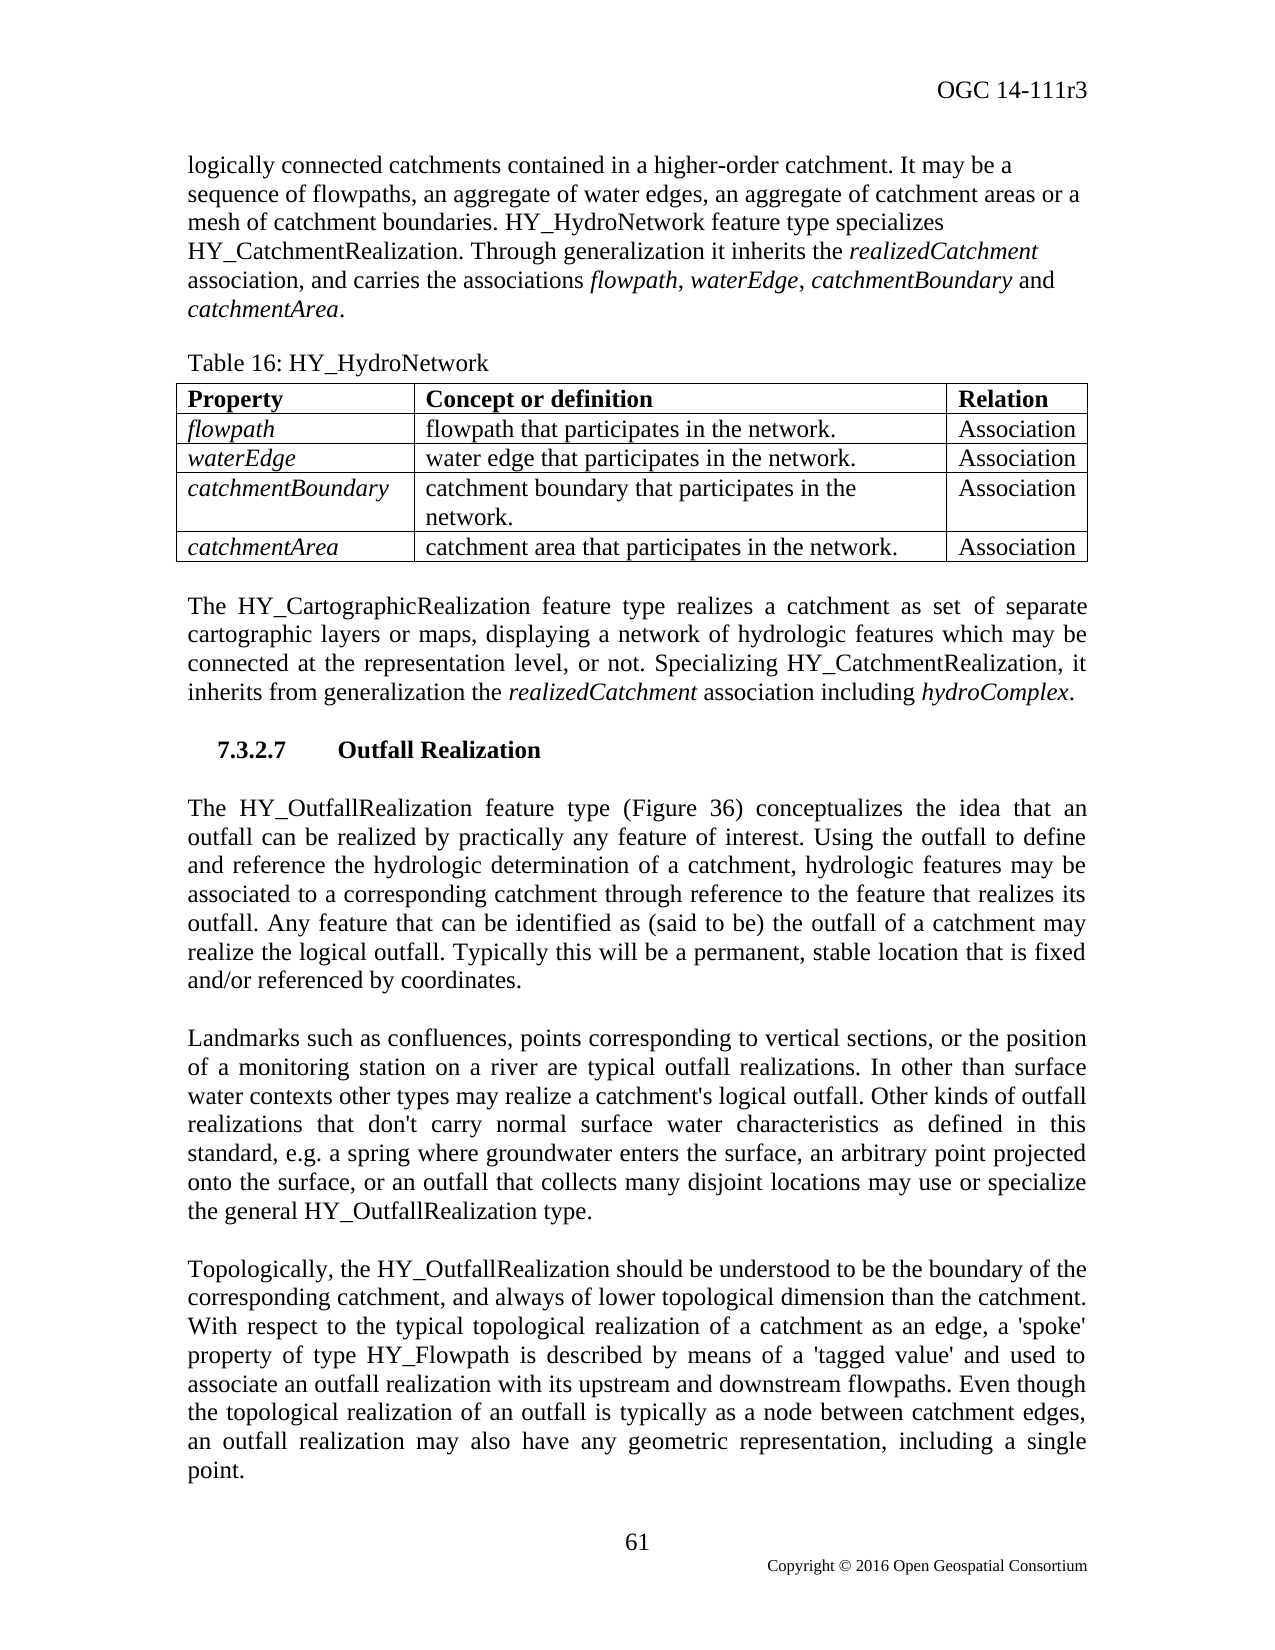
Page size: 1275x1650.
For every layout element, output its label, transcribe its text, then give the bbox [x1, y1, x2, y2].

table_cell Association [947, 532, 1087, 561]
text Table 16: HY_HydroNetwork [187, 352, 1087, 377]
table_cell flowpath that participates in the network. [415, 414, 946, 442]
text Topologically, the HY_OutfallRealization should be understood to be the boundary of the corresponding catchment, and always of lower topological dimension than the catchment. With respect to the typical topological realization of a catchment as an edge, a 'spoke' property of type HY_Flowpath is described by means of a 'tagged value' and used to associate an outfall realization with its upstream and downstream flowpaths. Even though the topological realization of an outfall is typically as a node between catchment edges, an outfall realization may also have any geometric representation, including a single point. [187, 1254, 1087, 1484]
table_cell catchmentBoundary [177, 473, 414, 531]
text The HY_CartographicRealization feature type realizes a catchment as set of separate cartographic layers or maps, displaying a network of hydrologic features which may be connected at the representation level, or not. Specializing HY_CatchmentRealization, it inherits from generalization the realizedCatchment association including hydroComplex. [187, 591, 1087, 706]
table_cell water edge that participates in the network. [415, 444, 946, 472]
table_cell Association [947, 444, 1087, 472]
table_cell Association [947, 473, 1087, 531]
text The HY_OutfallRealization feature type (Figure 36) conceptualizes the idea that an outfall can be realized by practically any feature of interest. Using the outfall to define and reference the hydrologic determination of a catchment, hydrologic features may be associated to a corresponding catchment through reference to the feature that realizes its outfall. Any feature that can be identified as (said to be) the outfall of a catchment may realize the logical outfall. Typically this will be a permanent, stable location that is fixed and/or referenced by coordinates. [187, 793, 1087, 994]
table_cell waterEdge [177, 444, 414, 472]
table_cell catchmentArea [177, 532, 414, 561]
table_cell catchment boundary that participates in the network. [415, 473, 946, 531]
table_cell catchment area that participates in the network. [415, 532, 946, 561]
table_cell flowpath [177, 414, 414, 442]
table_header Relation [947, 384, 1087, 413]
subtitle Outfall Realization [217, 735, 1087, 764]
table_header Property [177, 384, 414, 413]
table_header Concept or definition [415, 384, 946, 413]
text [187, 150, 1087, 322]
table_cell Association [947, 414, 1087, 442]
text Landmarks such as confluences, points corresponding to vertical sections, or the position of a monitoring station on a river are typical outfall realizations. In other than surface water contexts other types may realize a catchment's logical outfall. Other kinds of outfall realizations that don't carry normal surface water characteristics as defined in this standard, e.g. a spring where groundwater enters the surface, an arbitrary point projected onto the surface, or an outfall that collects many disjoint locations may use or specialize the general HY_OutfallRealization type. [187, 1023, 1087, 1224]
